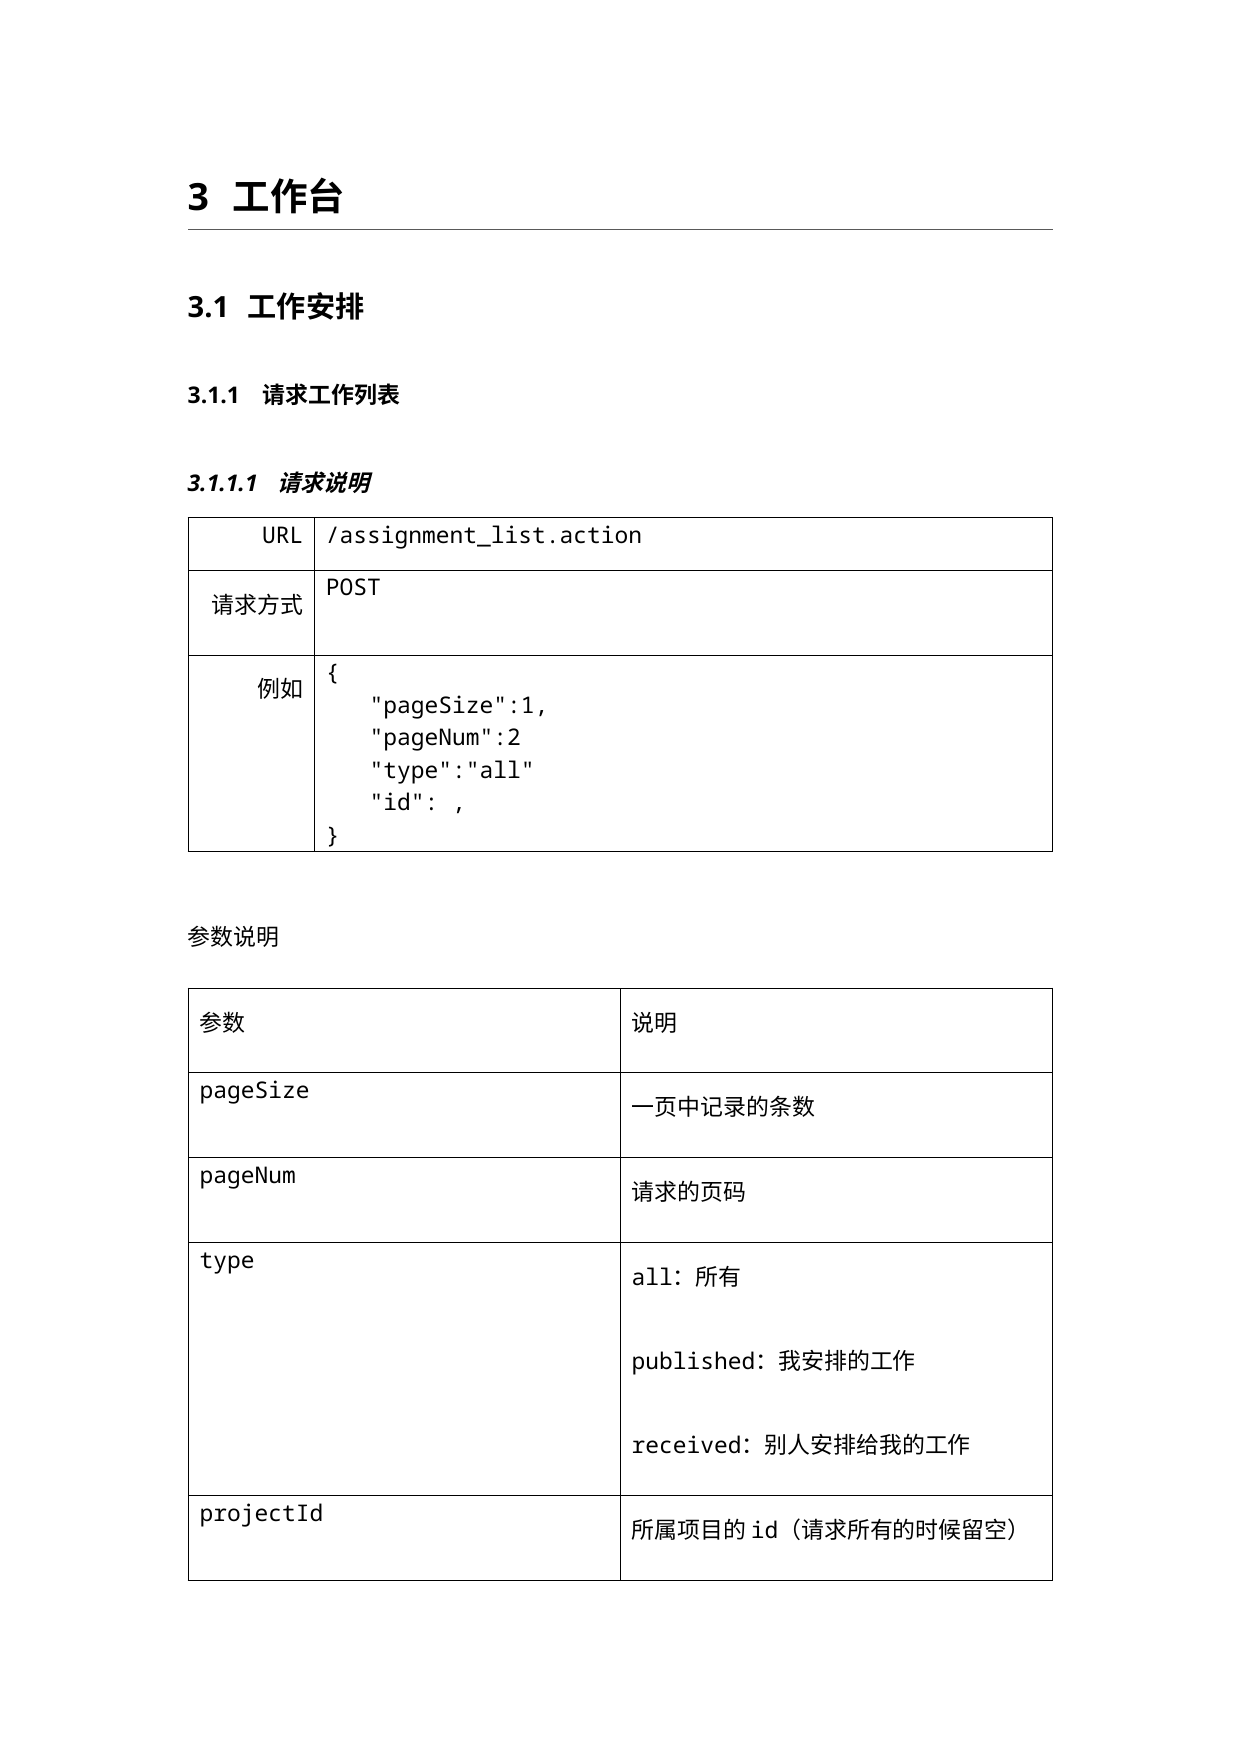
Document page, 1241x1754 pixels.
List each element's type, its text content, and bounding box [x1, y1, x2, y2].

text 参数说明 [187, 903, 1053, 968]
subtitle 请求工作列表 [187, 361, 1053, 426]
table_header 说明 [621, 989, 1052, 1072]
table_cell 例如 [189, 656, 314, 851]
table_cell type [189, 1243, 620, 1495]
table_cell all：所有 published：我安排的工作 received：别人安排给我的工作 [621, 1243, 1052, 1495]
table_cell { "pageSize":1, "pageNum":2 "type":"all" "id": , } [315, 656, 1052, 851]
table_cell pageNum [189, 1158, 620, 1242]
table_cell 一页中记录的条数 [621, 1073, 1052, 1157]
table_cell 请求方式 [189, 571, 314, 654]
subtitle 工作安排 [187, 272, 1053, 337]
subtitle 工作台 [187, 162, 1053, 230]
table_cell 请求的页码 [621, 1158, 1052, 1242]
subtitle 请求说明 [187, 449, 1053, 514]
table_cell POST [315, 571, 1052, 654]
table_cell pageSize [189, 1073, 620, 1157]
table_header URL [189, 518, 314, 570]
table_header 参数 [189, 989, 620, 1072]
table_cell projectId [189, 1496, 620, 1580]
table_cell 所属项目的id（请求所有的时候留空） [621, 1496, 1052, 1580]
table_header /assignment_list.action [315, 518, 1052, 570]
